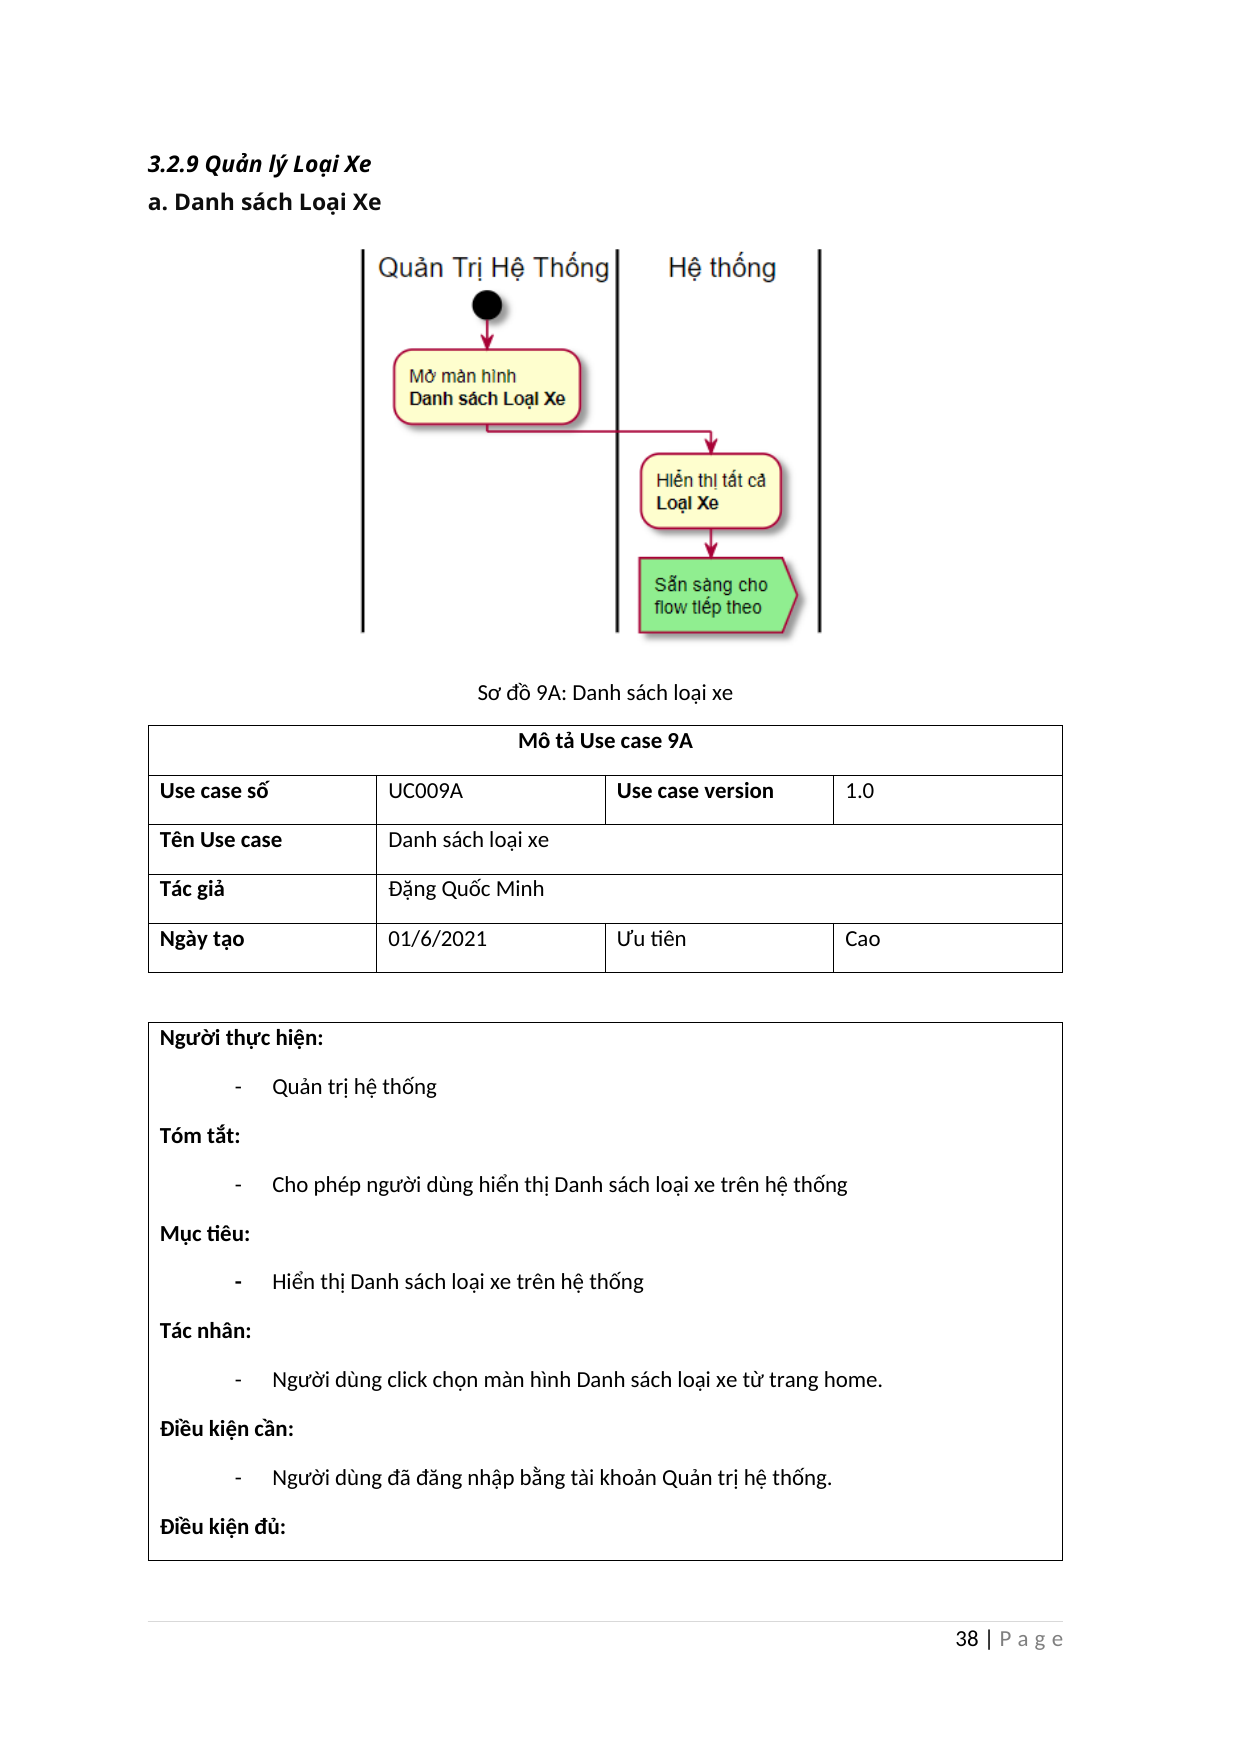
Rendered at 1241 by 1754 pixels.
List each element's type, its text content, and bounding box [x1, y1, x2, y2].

table_cell Đặng Quốc Minh [377, 875, 1062, 923]
table_cell UC009A [377, 776, 605, 824]
subtitle 3.2.9 Quản lý Loại Xe [148, 148, 1063, 179]
table_cell 1.0 [834, 776, 1062, 824]
table_cell Use case version [606, 776, 833, 824]
table_cell Tên Use case [149, 825, 376, 873]
table_cell Use case số [149, 776, 376, 824]
table_header Mô tả Use case 9A [149, 726, 1062, 775]
text Sơ đồ 9A: Danh sách loại xe [148, 678, 1063, 707]
table_cell Ngày tạo [149, 924, 376, 972]
table_cell Ưu tiên [606, 924, 833, 972]
table_cell 01/6/2021 [377, 924, 605, 972]
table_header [149, 1023, 1062, 1560]
table_cell Danh sách loại xe [377, 825, 1062, 873]
table_cell Cao [834, 924, 1062, 972]
picture [322, 219, 889, 660]
subtitle a. Danh sách Loại Xe [148, 186, 1063, 217]
table_cell Tác giả [149, 875, 376, 923]
